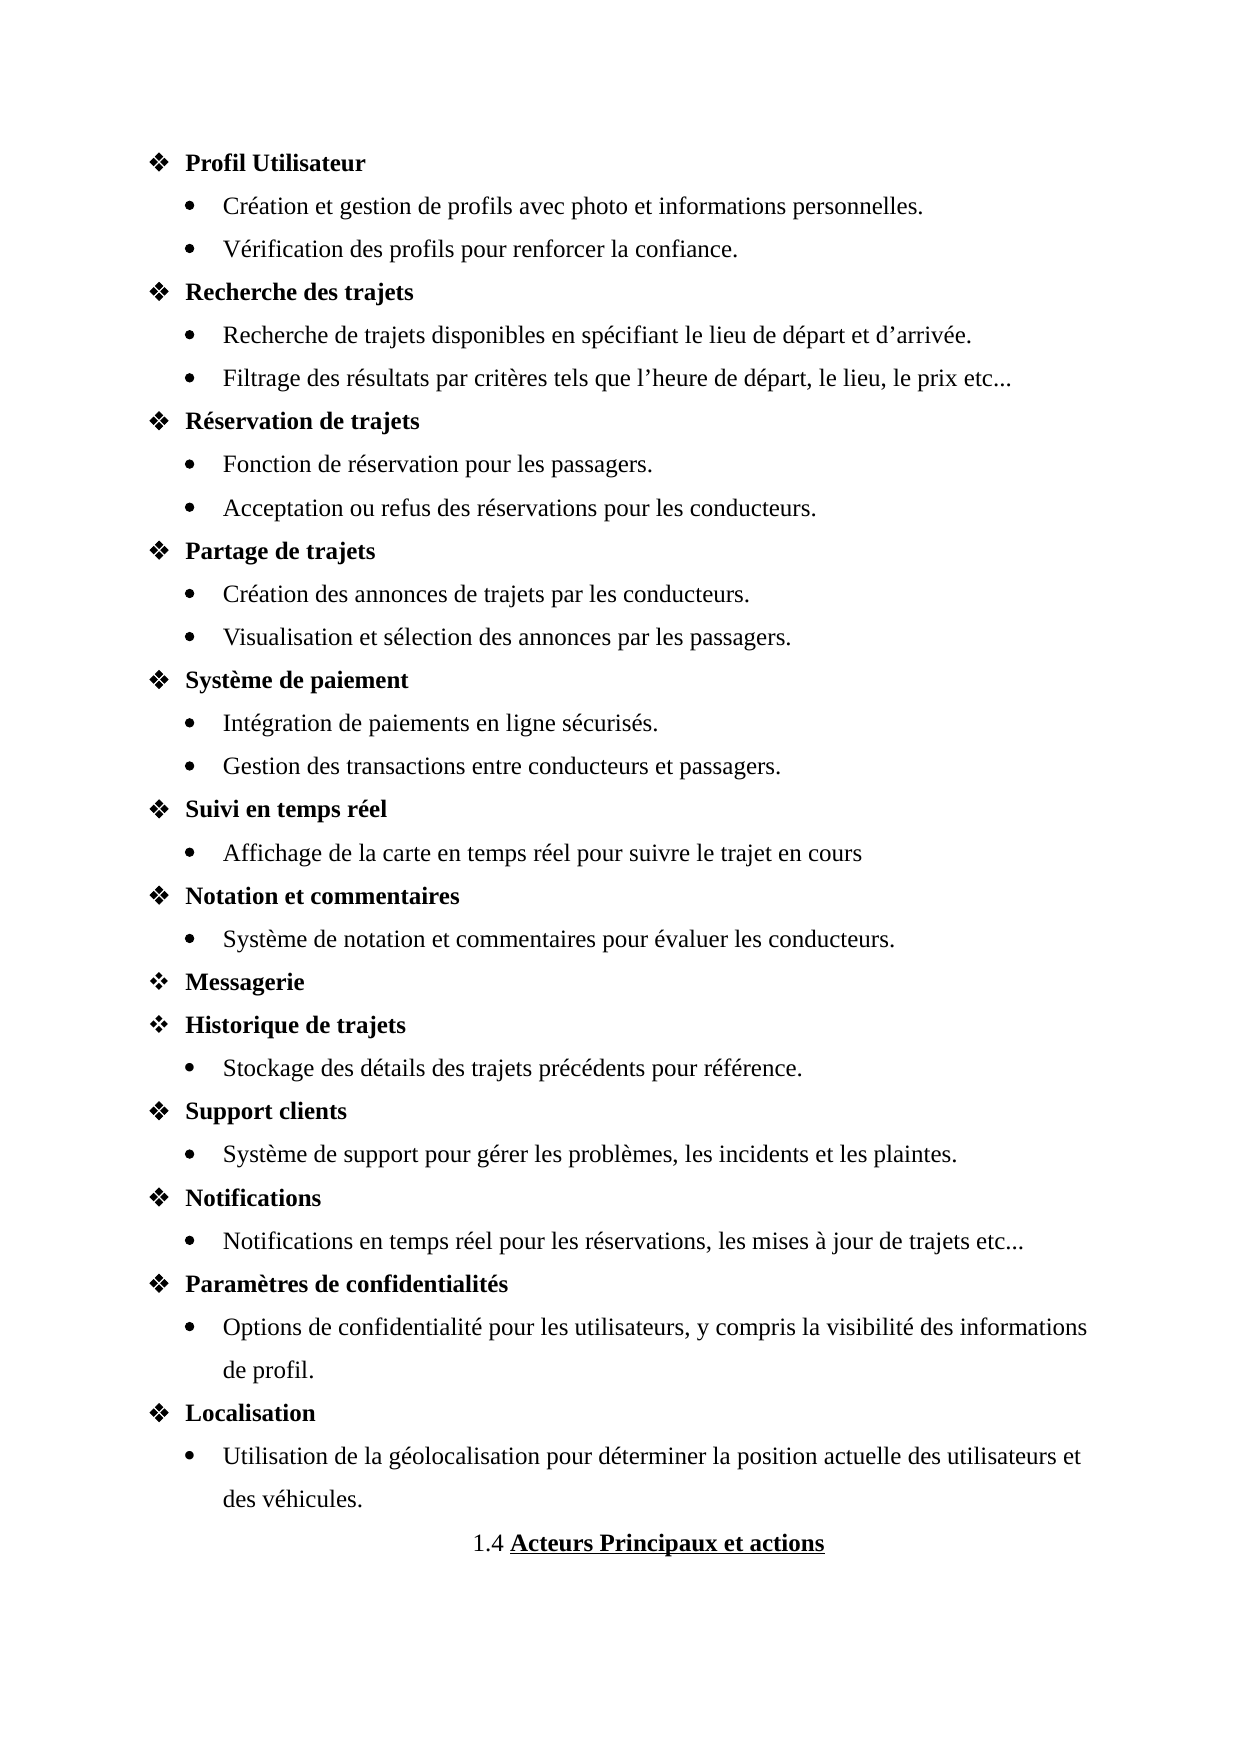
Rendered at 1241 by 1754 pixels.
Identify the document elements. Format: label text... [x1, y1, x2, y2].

list Notifications en temps réel pour les réservations, les mises à jour de trajets etc... [185, 1226, 1093, 1254]
list Système de support pour gérer les problèmes, les incidents et les plaintes. [185, 1139, 1093, 1168]
list Recherche des trajets [148, 277, 1093, 306]
list Intégration de paiements en ligne sécurisés. [185, 708, 1093, 737]
list Fonction de réservation pour les passagers. [185, 449, 1093, 478]
list Notation et commentaires [148, 881, 1093, 909]
list Options de confidentialité pour les utilisateurs, y compris la visibilité des informations de profil. [185, 1312, 1093, 1384]
list Acteurs Principaux et actions [472, 1528, 1093, 1599]
list Messagerie [148, 967, 1093, 996]
list Partage de trajets [148, 536, 1093, 564]
list Filtrage des résultats par critères tels que l’heure de départ, le lieu, le prix etc... [185, 363, 1093, 392]
list Création et gestion de profils avec photo et informations personnelles. [185, 191, 1093, 219]
list Gestion des transactions entre conducteurs et passagers. [185, 751, 1093, 780]
list Système de notation et commentaires pour évaluer les conducteurs. [185, 924, 1093, 953]
list Affichage de la carte en temps réel pour suivre le trajet en cours [185, 838, 1093, 866]
list Historique de trajets [148, 1010, 1093, 1039]
list Création des annonces de trajets par les conducteurs. [185, 579, 1093, 608]
list Support clients [148, 1096, 1093, 1125]
list Stockage des détails des trajets précédents pour référence. [185, 1053, 1093, 1082]
list Vérification des profils pour renforcer la confiance. [185, 234, 1093, 263]
list Localisation [148, 1398, 1093, 1427]
list Notifications [148, 1183, 1093, 1211]
list Système de paiement [148, 665, 1093, 694]
list Acceptation ou refus des réservations pour les conducteurs. [185, 493, 1093, 521]
list Réservation de trajets [148, 406, 1093, 435]
list Suivi en temps réel [148, 794, 1093, 823]
list Profil Utilisateur [148, 148, 1093, 176]
list Paramètres de confidentialités [148, 1269, 1093, 1298]
list Recherche de trajets disponibles en spécifiant le lieu de départ et d’arrivée. [185, 320, 1093, 349]
list Utilisation de la géolocalisation pour déterminer la position actuelle des utilisateurs et des véhicules. [185, 1441, 1093, 1513]
list Visualisation et sélection des annonces par les passagers. [185, 622, 1093, 651]
